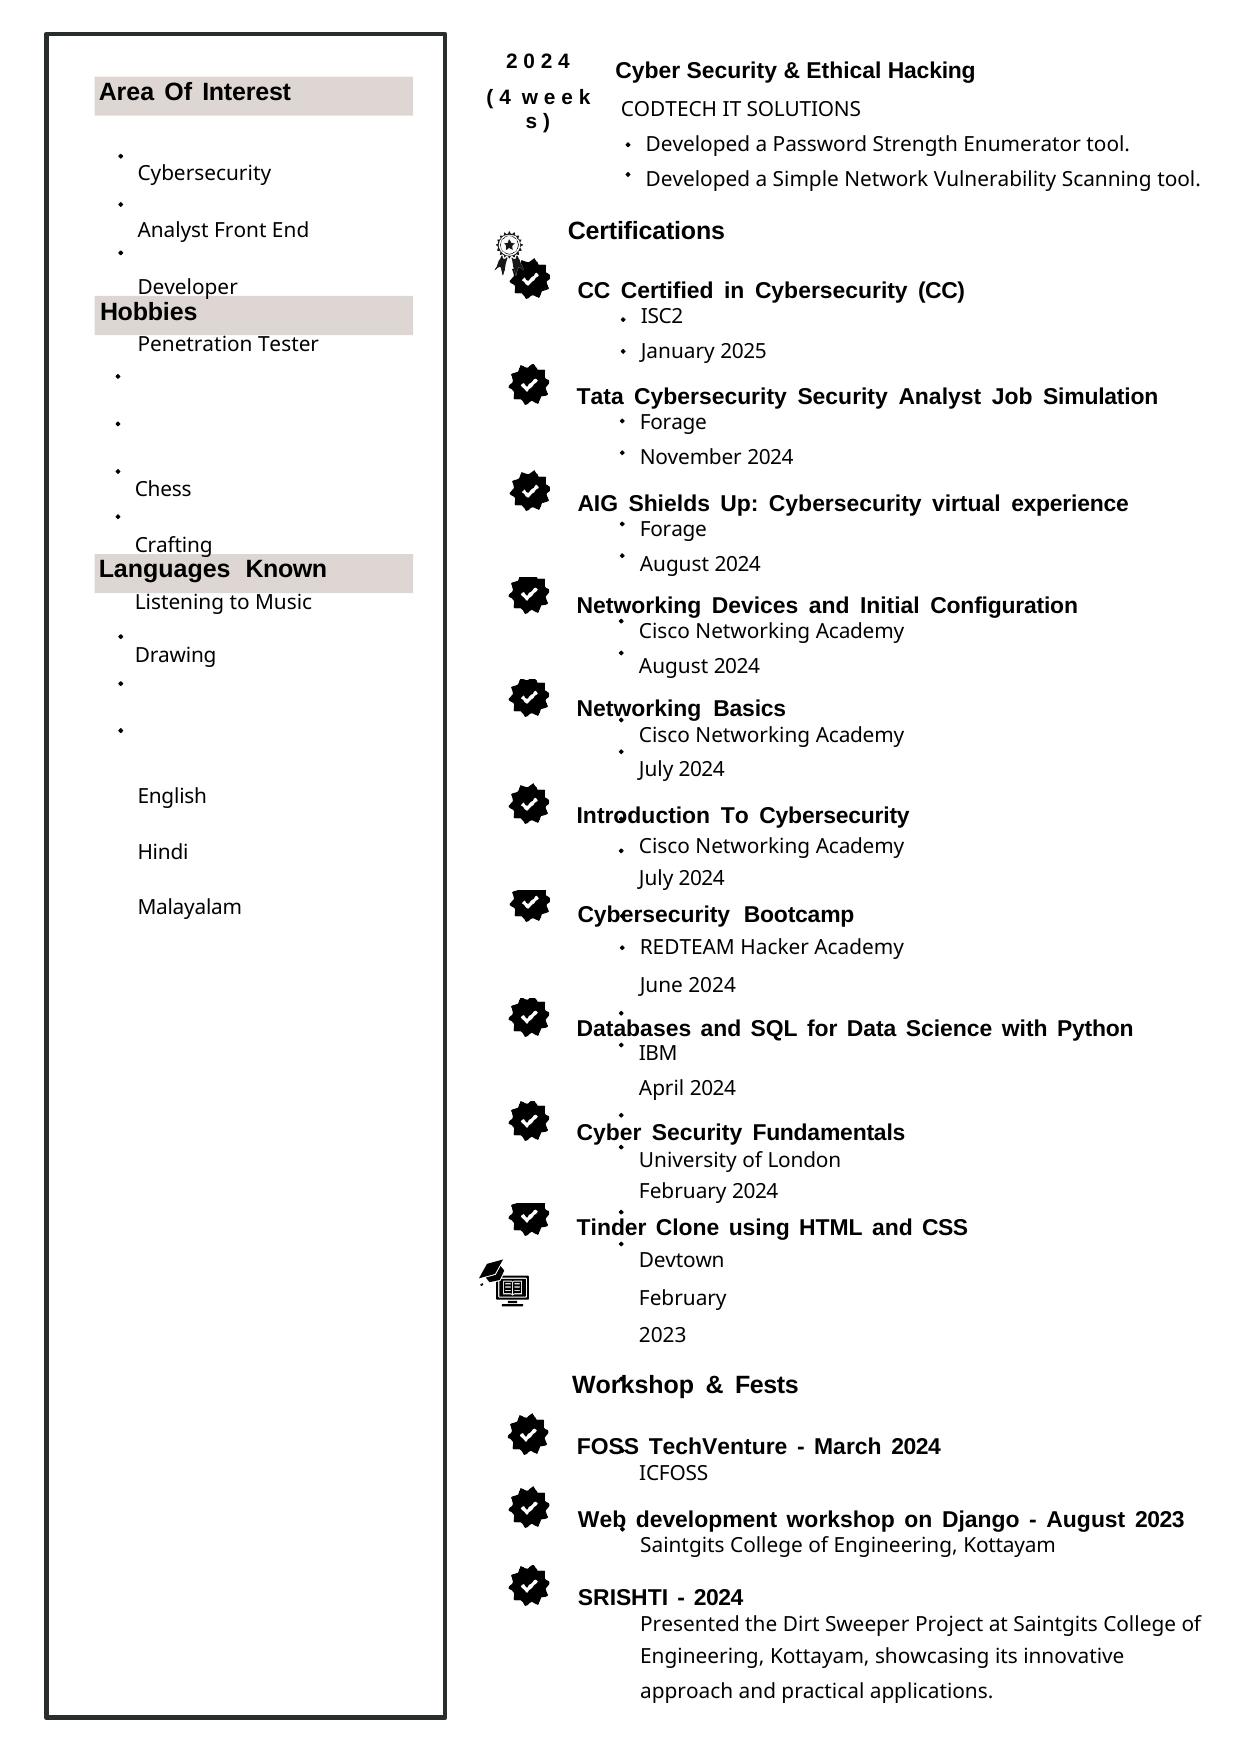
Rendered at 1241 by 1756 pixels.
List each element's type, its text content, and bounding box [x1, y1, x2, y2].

picture [494, 231, 550, 299]
picture [508, 1101, 550, 1141]
subtitle AIG Shields Up: Cybersecurity virtual experience [509, 480, 1226, 519]
text Presented the Dirt Sweeper Project at Saintgits College of [640, 1613, 1226, 1636]
subtitle Certifications [568, 216, 1226, 245]
text Engineering, Kottayam, showcasing its innovative approach and practical applications. [640, 1641, 1218, 1705]
subtitle CODTECH IT SOLUTIONS [621, 94, 1226, 123]
text 2 0 2 4 [480, 49, 596, 73]
subtitle Web development workshop on Django - August 2023 [509, 1496, 1226, 1535]
subtitle Networking Basics [508, 686, 1226, 724]
text February 2024 [639, 1180, 1226, 1203]
picture [508, 1565, 550, 1606]
picture [509, 470, 550, 511]
subtitle Cyber Security Fundamentals [508, 1108, 1226, 1148]
subtitle Cybersecurity Bootcamp [509, 890, 1226, 930]
picture [508, 1203, 550, 1236]
subtitle Cyber Security & Ethical Hacking [615, 57, 1226, 83]
text Forage [639, 519, 1226, 541]
picture [508, 783, 550, 824]
text Saintgits College of Engineering, Kottayam [640, 1535, 1226, 1557]
text University of London [639, 1148, 1226, 1172]
subtitle Workshop & Fests [572, 1370, 1226, 1399]
picture [507, 1413, 549, 1455]
text July 2024 [639, 867, 1226, 890]
text August 2024 [639, 651, 1226, 679]
text ICFOSS [639, 1462, 1226, 1485]
text August 2024 [639, 549, 1226, 577]
text Developed a Password Strength Enumerator tool. Developed a Simple Network Vulnerability Scanning tool. [645, 129, 1201, 192]
text ( 4 w e e k s ) [480, 85, 596, 133]
subtitle ISC2 [641, 306, 1226, 328]
picture [508, 998, 550, 1037]
subtitle IBM [639, 1043, 1226, 1065]
subtitle Networking Devices and Initial Configuration [508, 582, 1226, 621]
subtitle Databases and SQL for Data Science with Python [508, 1008, 1226, 1043]
picture [509, 890, 550, 922]
text REDTEAM Hacker Academy June 2024 [639, 932, 946, 998]
subtitle Tinder Clone using HTML and CSS [508, 1203, 1226, 1243]
text Devtown February 2023 [639, 1245, 774, 1349]
picture [508, 1486, 550, 1528]
picture [508, 364, 550, 405]
picture [508, 577, 550, 614]
text Forage [639, 412, 1226, 434]
subtitle CC Certified in Cybersecurity (CC) [509, 268, 1226, 306]
text November 2024 [639, 442, 1226, 470]
subtitle Introduction To Cybersecurity [508, 783, 1226, 829]
text Cisco Networking Academy [639, 621, 1226, 643]
picture [508, 679, 550, 717]
subtitle Tata Cybersecurity Security Analyst Job Simulation [508, 374, 1226, 412]
text January 2025 [641, 336, 1226, 364]
text July 2024 [639, 754, 1226, 783]
text Cisco Networking Academy [639, 724, 1226, 746]
subtitle SRISHTI - 2024 [509, 1574, 1226, 1613]
text April 2024 [639, 1073, 1226, 1102]
text Cisco Networking Academy [639, 831, 1226, 859]
subtitle FOSS TechVenture - March 2024 [508, 1423, 1226, 1462]
